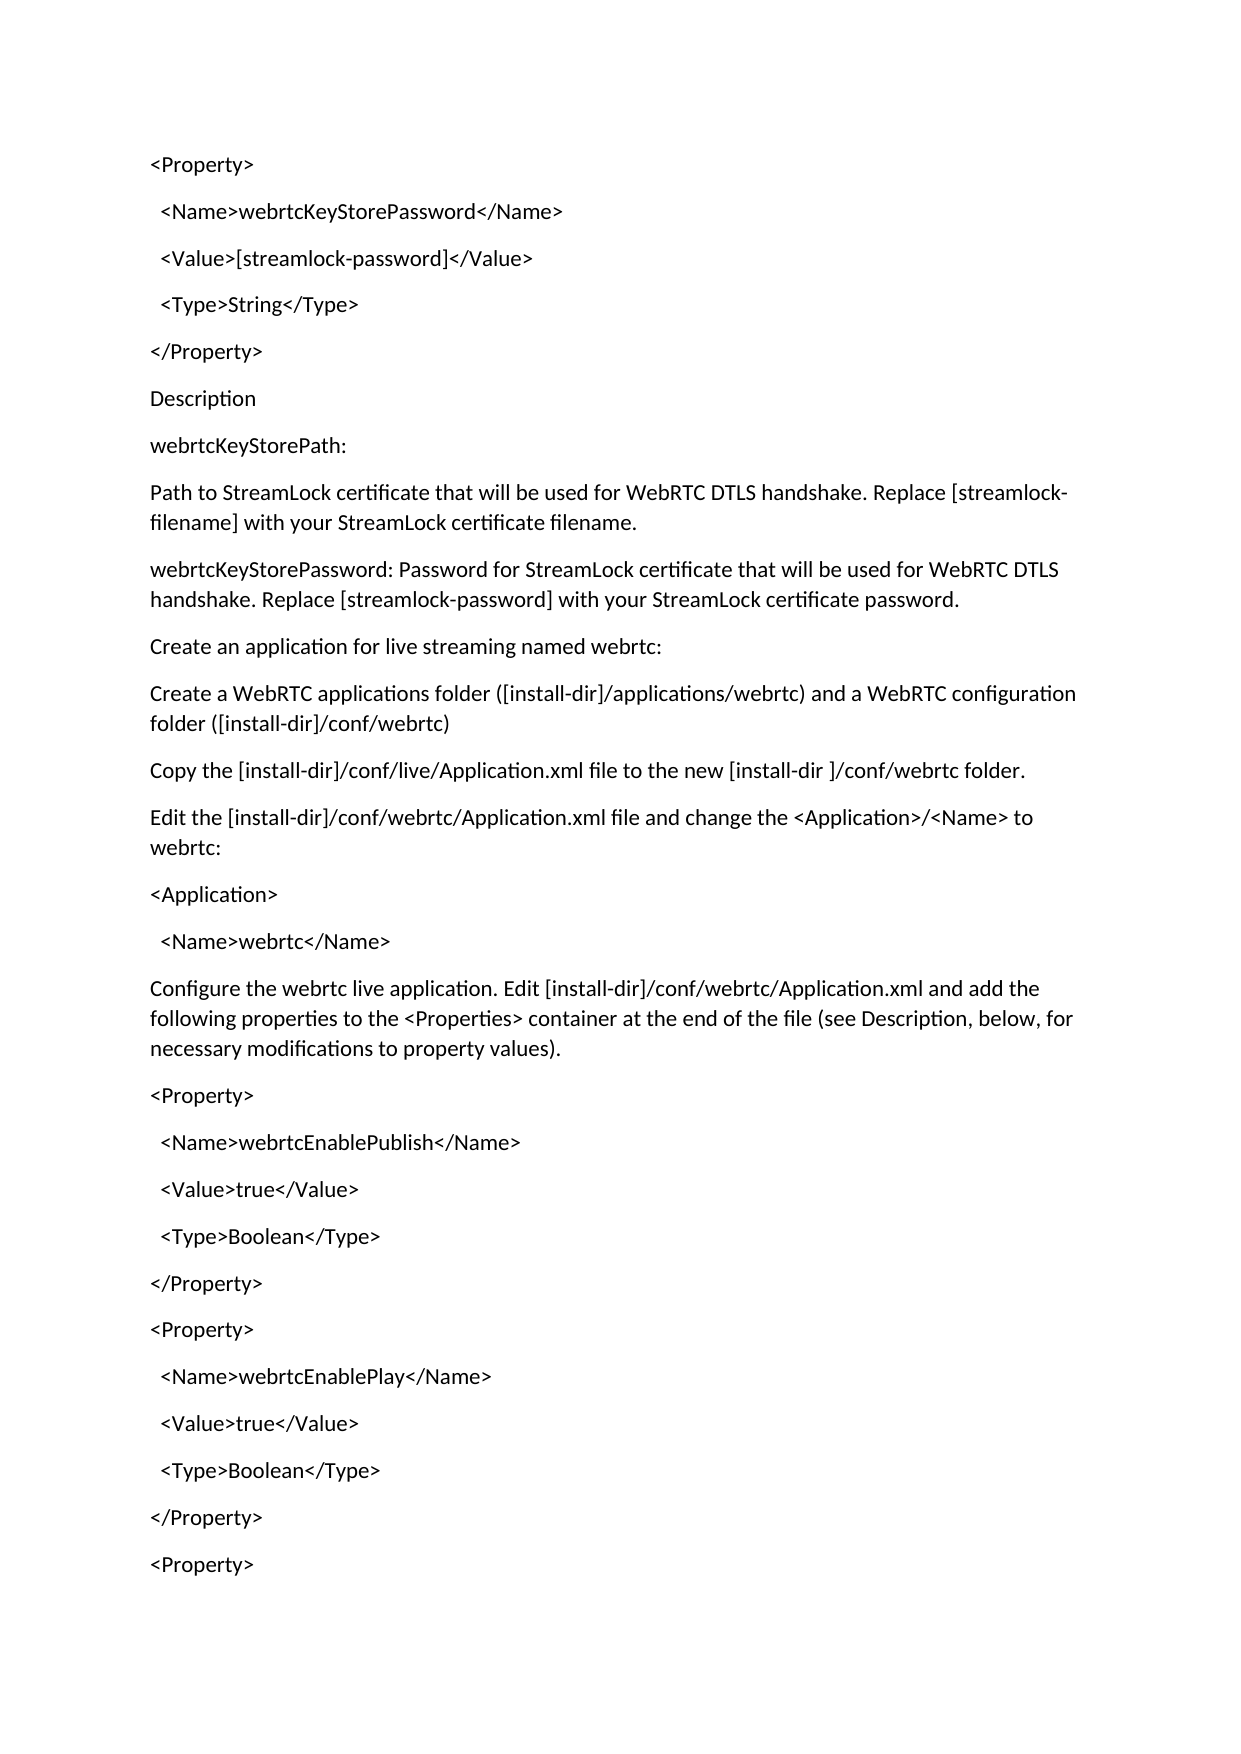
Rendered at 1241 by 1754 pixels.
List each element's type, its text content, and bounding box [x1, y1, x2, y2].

text <Type>String</Type> [150, 291, 1090, 319]
text <Name>webrtcEnablePlay</Name> [150, 1362, 1090, 1391]
text Create an application for live streaming named webrtc: [150, 632, 1090, 660]
text Copy the [install-dir]/conf/live/Application.xml file to the new [install-dir ]/conf/webrtc folder. [150, 756, 1090, 784]
text Path to StreamLock certificate that will be used for WebRTC DTLS handshake. Replace [streamlock-filename] with your StreamLock certificate filename. [150, 478, 1090, 536]
text <Type>Boolean</Type> [150, 1222, 1090, 1250]
text <Application> [150, 880, 1090, 908]
text <Value>true</Value> [150, 1409, 1090, 1437]
text <Property> [150, 1316, 1090, 1344]
text <Type>Boolean</Type> [150, 1456, 1090, 1484]
text Description [150, 384, 1090, 412]
text <Value>[streamlock-password]</Value> [150, 244, 1090, 272]
text <Property> [150, 1550, 1090, 1578]
text </Property> [150, 337, 1090, 366]
text Configure the webrtc live application. Edit [install-dir]/conf/webrtc/Application.xml and add the following properties to the <Properties> container at the end of the file (see Description, below, for necessary modifications to property values). [150, 974, 1090, 1062]
text <Name>webrtcEnablePublish</Name> [150, 1128, 1090, 1156]
text <Name>webrtcKeyStorePassword</Name> [150, 197, 1090, 225]
text <Property> [150, 150, 1090, 178]
text <Property> [150, 1081, 1090, 1109]
text </Property> [150, 1503, 1090, 1531]
text Create a WebRTC applications folder ([install-dir]/applications/webrtc) and a WebRTC configuration folder ([install-dir]/conf/webrtc) [150, 679, 1090, 737]
text Edit the [install-dir]/conf/webrtc/Application.xml file and change the <Application>/<Name> to webrtc: [150, 803, 1090, 861]
text webrtcKeyStorePath: [150, 431, 1090, 459]
text </Property> [150, 1269, 1090, 1297]
text <Value>true</Value> [150, 1175, 1090, 1203]
text <Name>webrtc</Name> [150, 927, 1090, 955]
text webrtcKeyStorePassword: Password for StreamLock certificate that will be used for WebRTC DTLS handshake. Replace [streamlock-password] with your StreamLock certificate password. [150, 555, 1090, 613]
